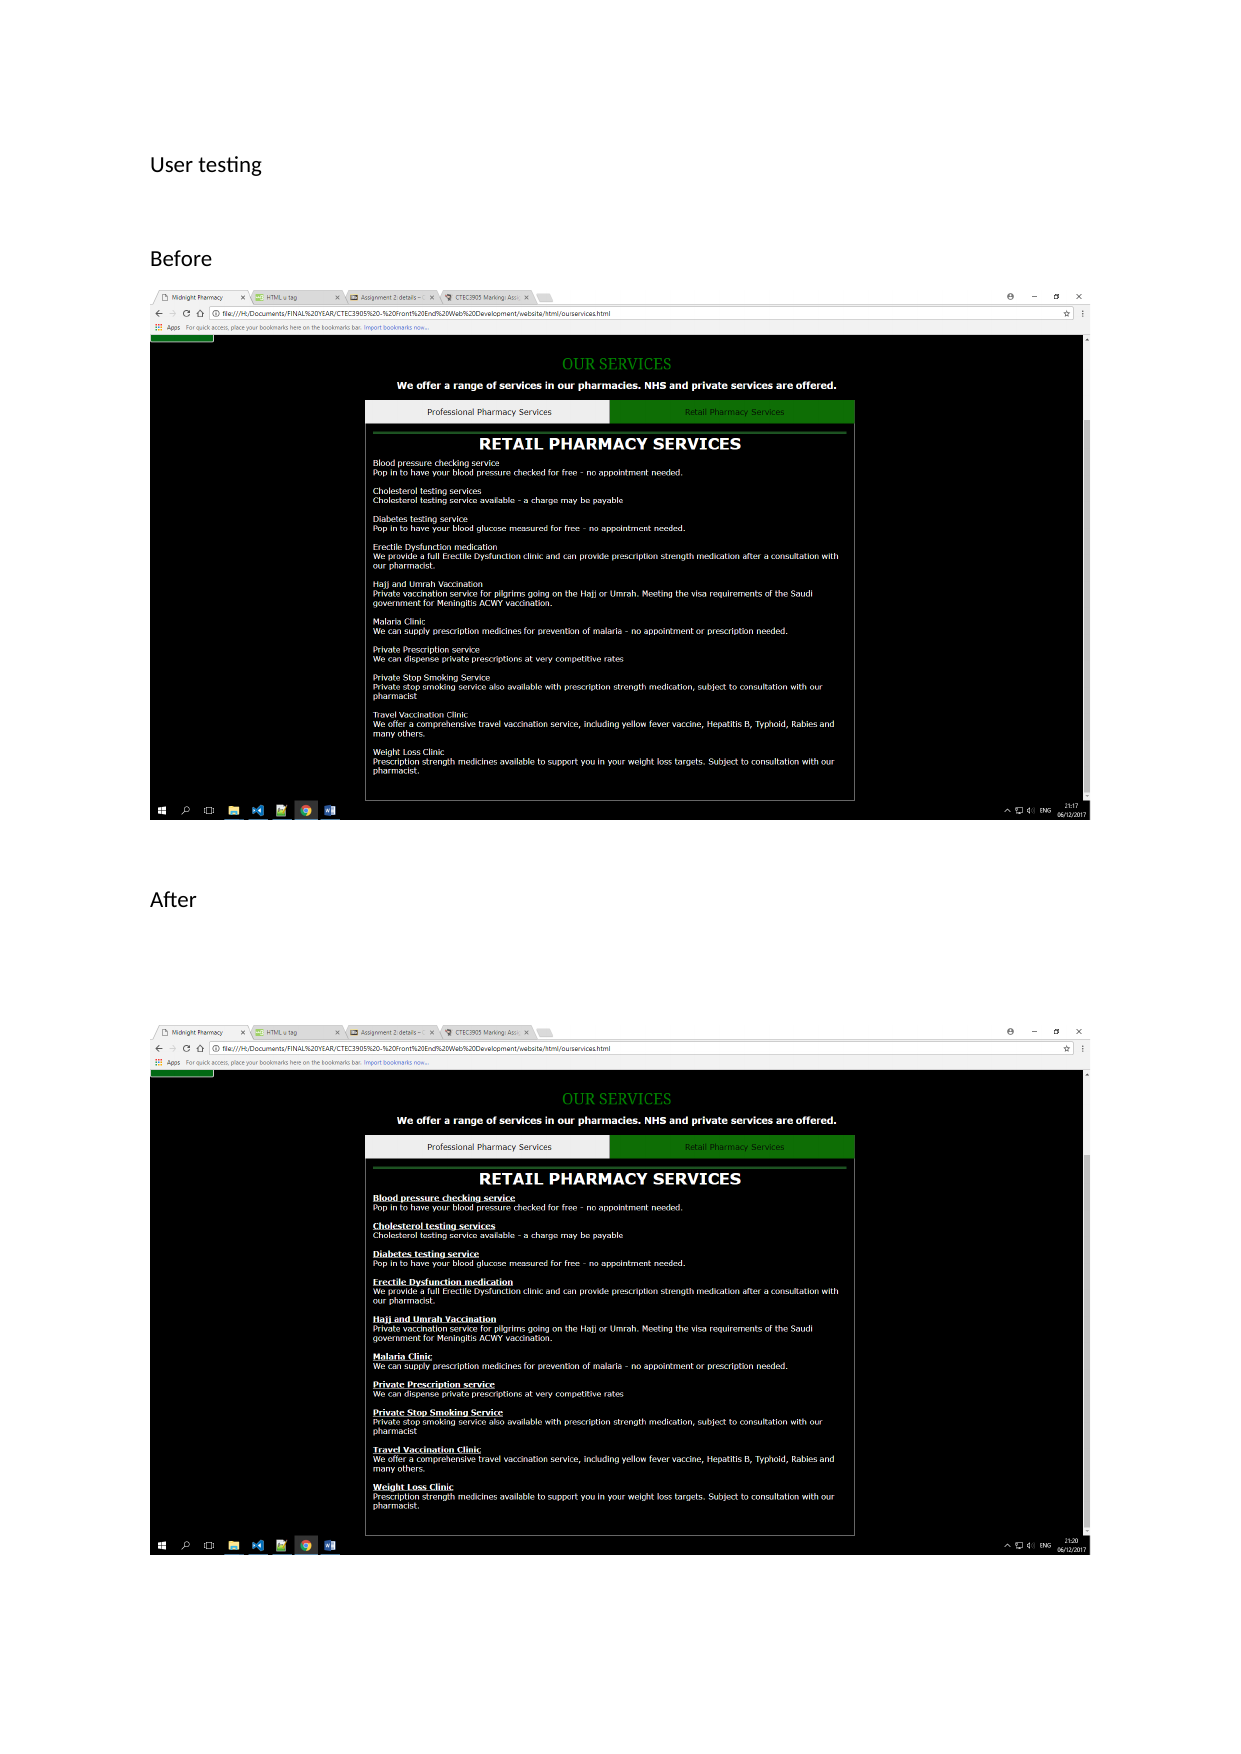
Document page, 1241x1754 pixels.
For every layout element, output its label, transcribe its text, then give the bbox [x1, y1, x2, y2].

picture [150, 1025, 1091, 1555]
picture [150, 290, 1091, 820]
text User testing [150, 150, 1090, 178]
text After [150, 885, 1090, 913]
text Before [150, 244, 1090, 272]
